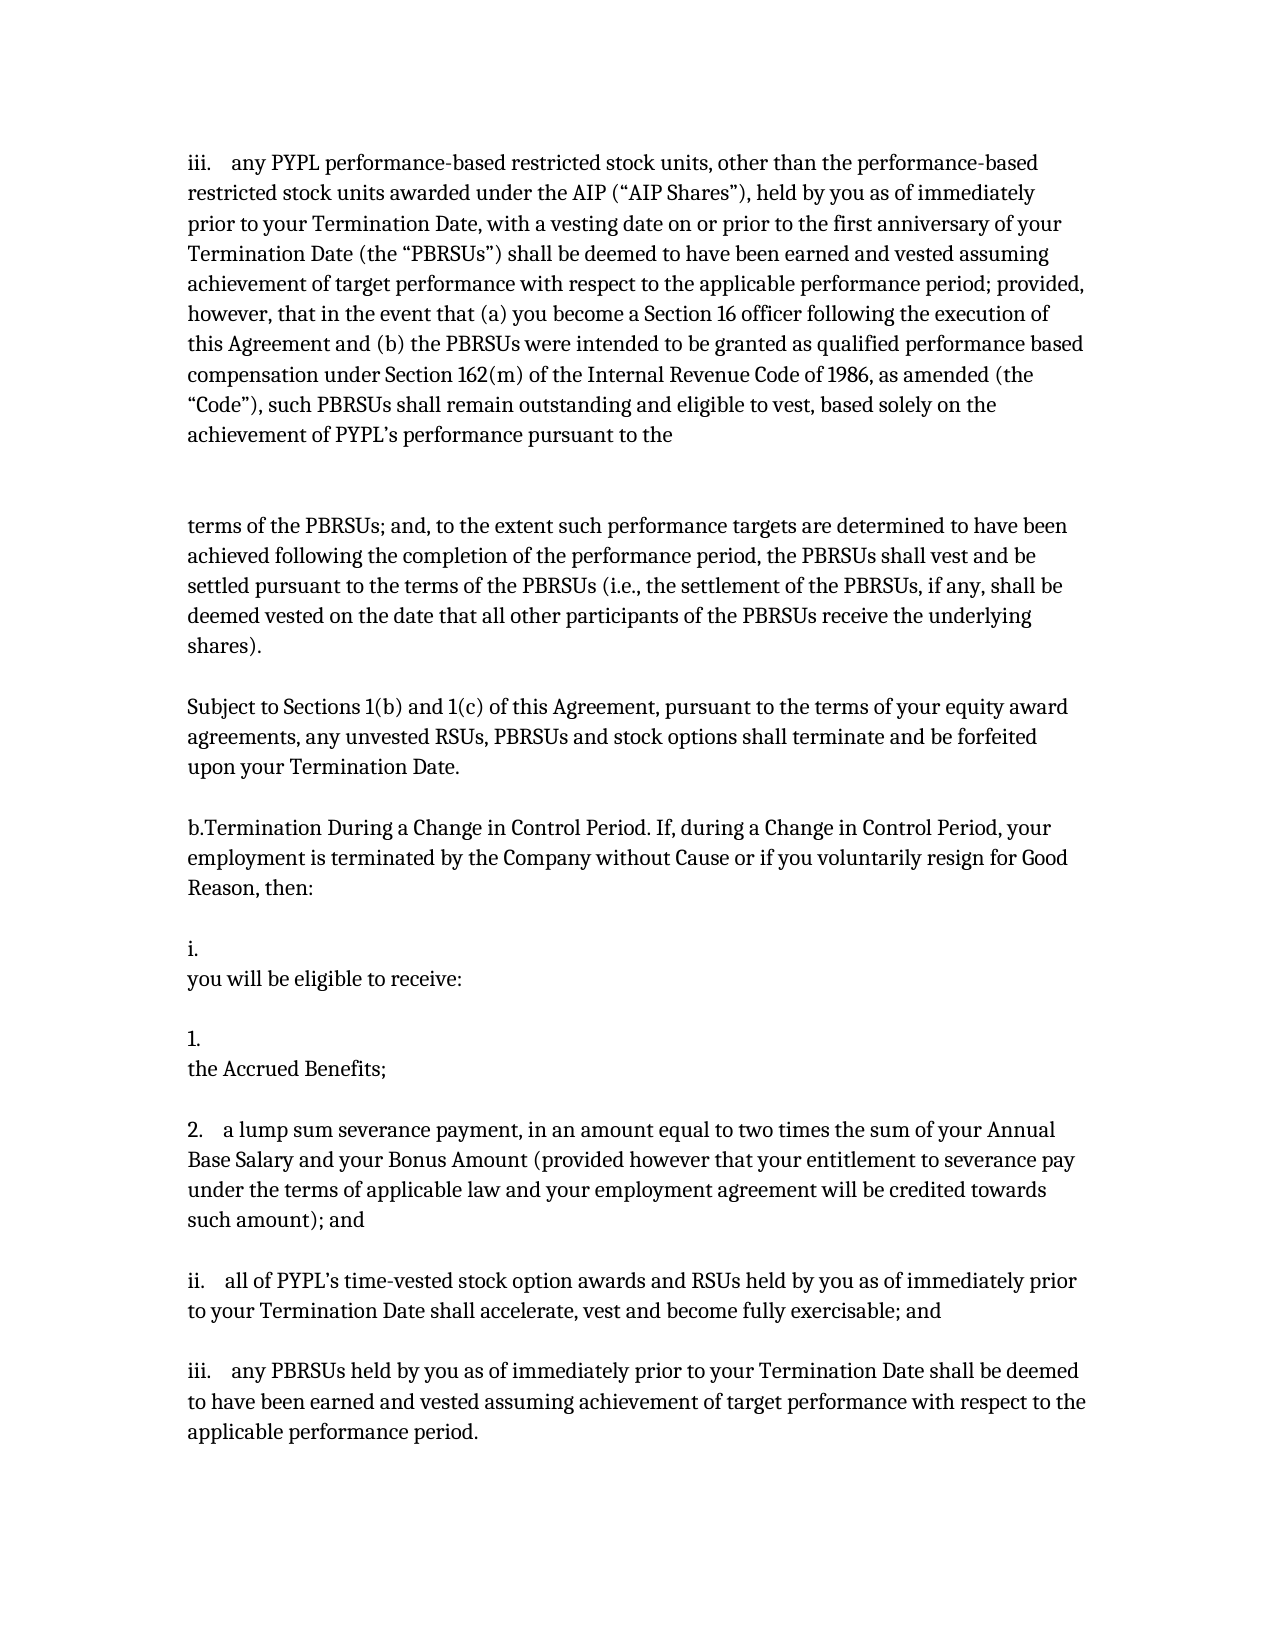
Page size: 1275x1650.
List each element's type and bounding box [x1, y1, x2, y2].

text [187, 150, 1087, 1475]
